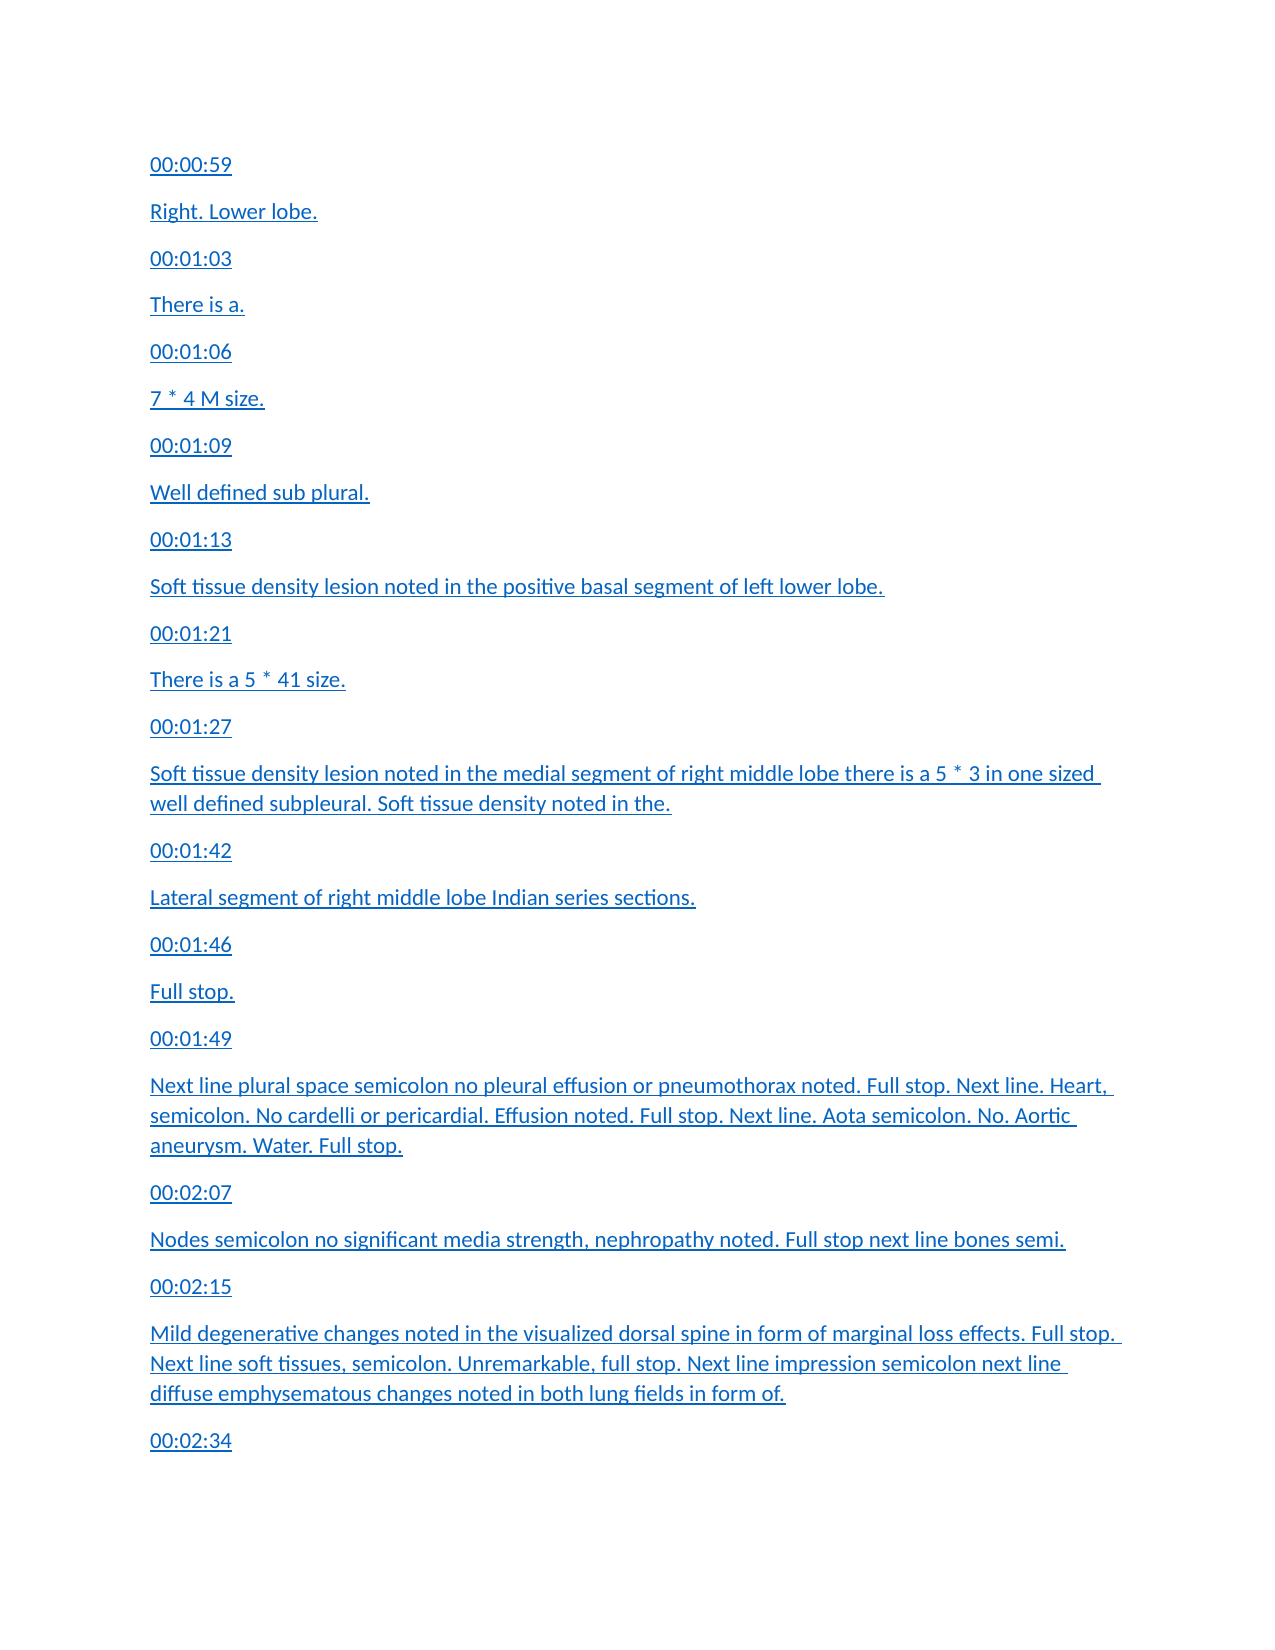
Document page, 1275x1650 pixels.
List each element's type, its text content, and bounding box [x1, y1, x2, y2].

text Right. Lower lobe. [150, 197, 1125, 225]
text 00:01:46 [150, 930, 1125, 958]
text 00:01:09 [150, 431, 1125, 459]
text 7 * 4 M size. [150, 384, 1125, 412]
text 00:01:42 [150, 836, 1125, 864]
text 00:01:49 [150, 1024, 1125, 1052]
text 00:01:21 [150, 619, 1125, 647]
text Soft tissue density lesion noted in the positive basal segment of left lower lobe. [150, 572, 1125, 600]
text 00:01:13 [150, 525, 1125, 553]
text 00:01:03 [150, 244, 1125, 272]
text Lateral segment of right middle lobe Indian series sections. [150, 883, 1125, 911]
text Well defined sub plural. [150, 478, 1125, 506]
text 00:00:59 [150, 150, 1125, 178]
text There is a 5 * 41 size. [150, 666, 1125, 694]
text 00:02:15 [150, 1272, 1125, 1300]
text There is a. [150, 291, 1125, 319]
text 00:01:27 [150, 712, 1125, 741]
text Mild degenerative changes noted in the visualized dorsal spine in form of marginal loss effects. Full stop. Next line soft tissues, semicolon. Unremarkable, full stop. Next line impression semicolon next line diffuse emphysematous changes noted in both lung fields in form of. [150, 1319, 1125, 1407]
text Next line plural space semicolon no pleural effusion or pneumothorax noted. Full stop. Next line. Heart, semicolon. No cardelli or pericardial. Effusion noted. Full stop. Next line. Aota semicolon. No. Aortic aneurysm. Water. Full stop. [150, 1071, 1125, 1159]
text 00:02:34 [150, 1426, 1125, 1454]
text 00:02:07 [150, 1178, 1125, 1206]
text Full stop. [150, 977, 1125, 1005]
text Soft tissue density lesion noted in the medial segment of right middle lobe there is a 5 * 3 in one sized well defined subpleural. Soft tissue density noted in the. [150, 759, 1125, 818]
text 00:01:06 [150, 337, 1125, 366]
text Nodes semicolon no significant media strength, nephropathy noted. Full stop next line bones semi. [150, 1225, 1125, 1253]
